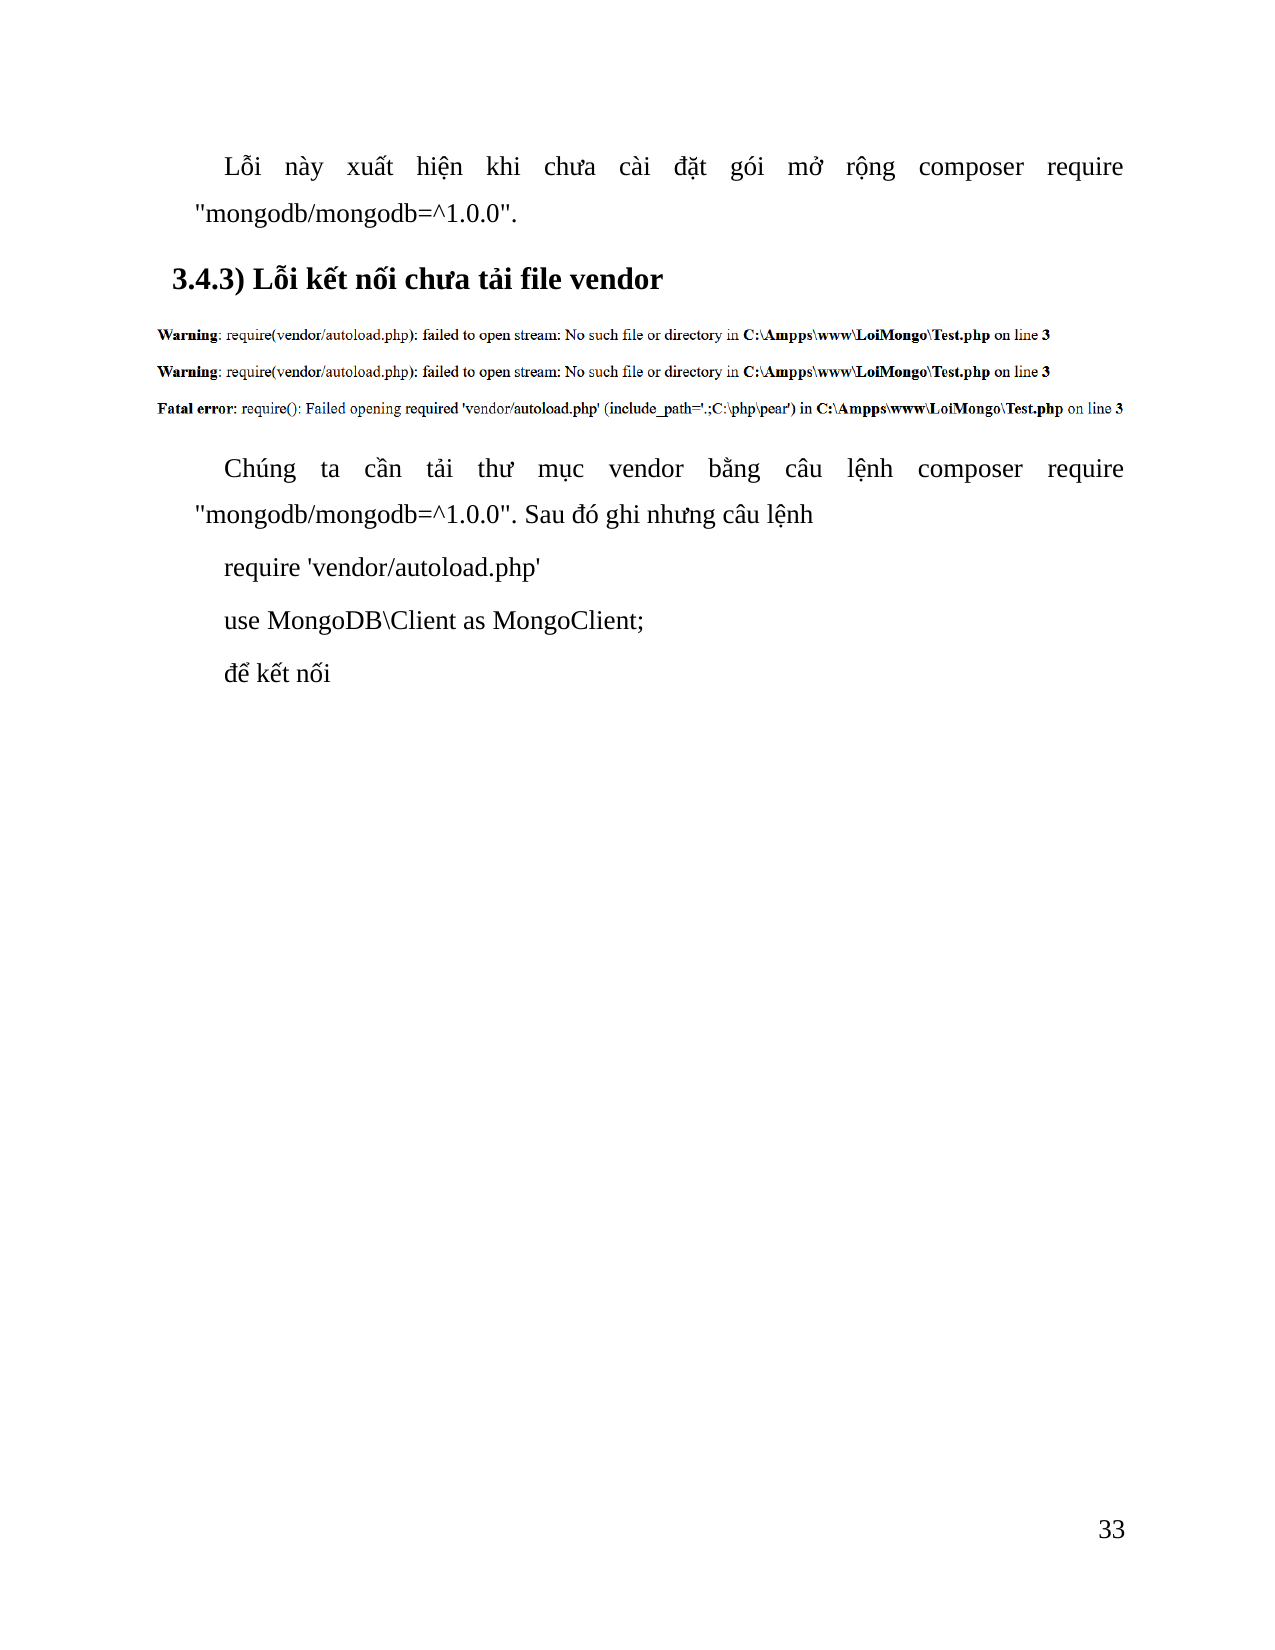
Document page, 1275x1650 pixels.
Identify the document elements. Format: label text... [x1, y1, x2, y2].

text use MongoDB\Client as MongoClient; [194, 604, 1125, 635]
text Lỗi này xuất hiện khi chưa cài đặt gói mở rộng composer require "mongodb/mongodb=^1.0.0". [194, 150, 1125, 228]
picture [153, 309, 1129, 430]
subtitle Lỗi kết nối chưa tải file vendor [172, 260, 1125, 296]
text để kết nối [194, 657, 1125, 688]
text require 'vendor/autoload.php' [194, 551, 1125, 582]
text Chúng ta cần tải thư mục vendor bằng câu lệnh composer require "mongodb/mongodb=^1.0.0". Sau đó ghi nhưng câu lệnh [194, 452, 1125, 529]
